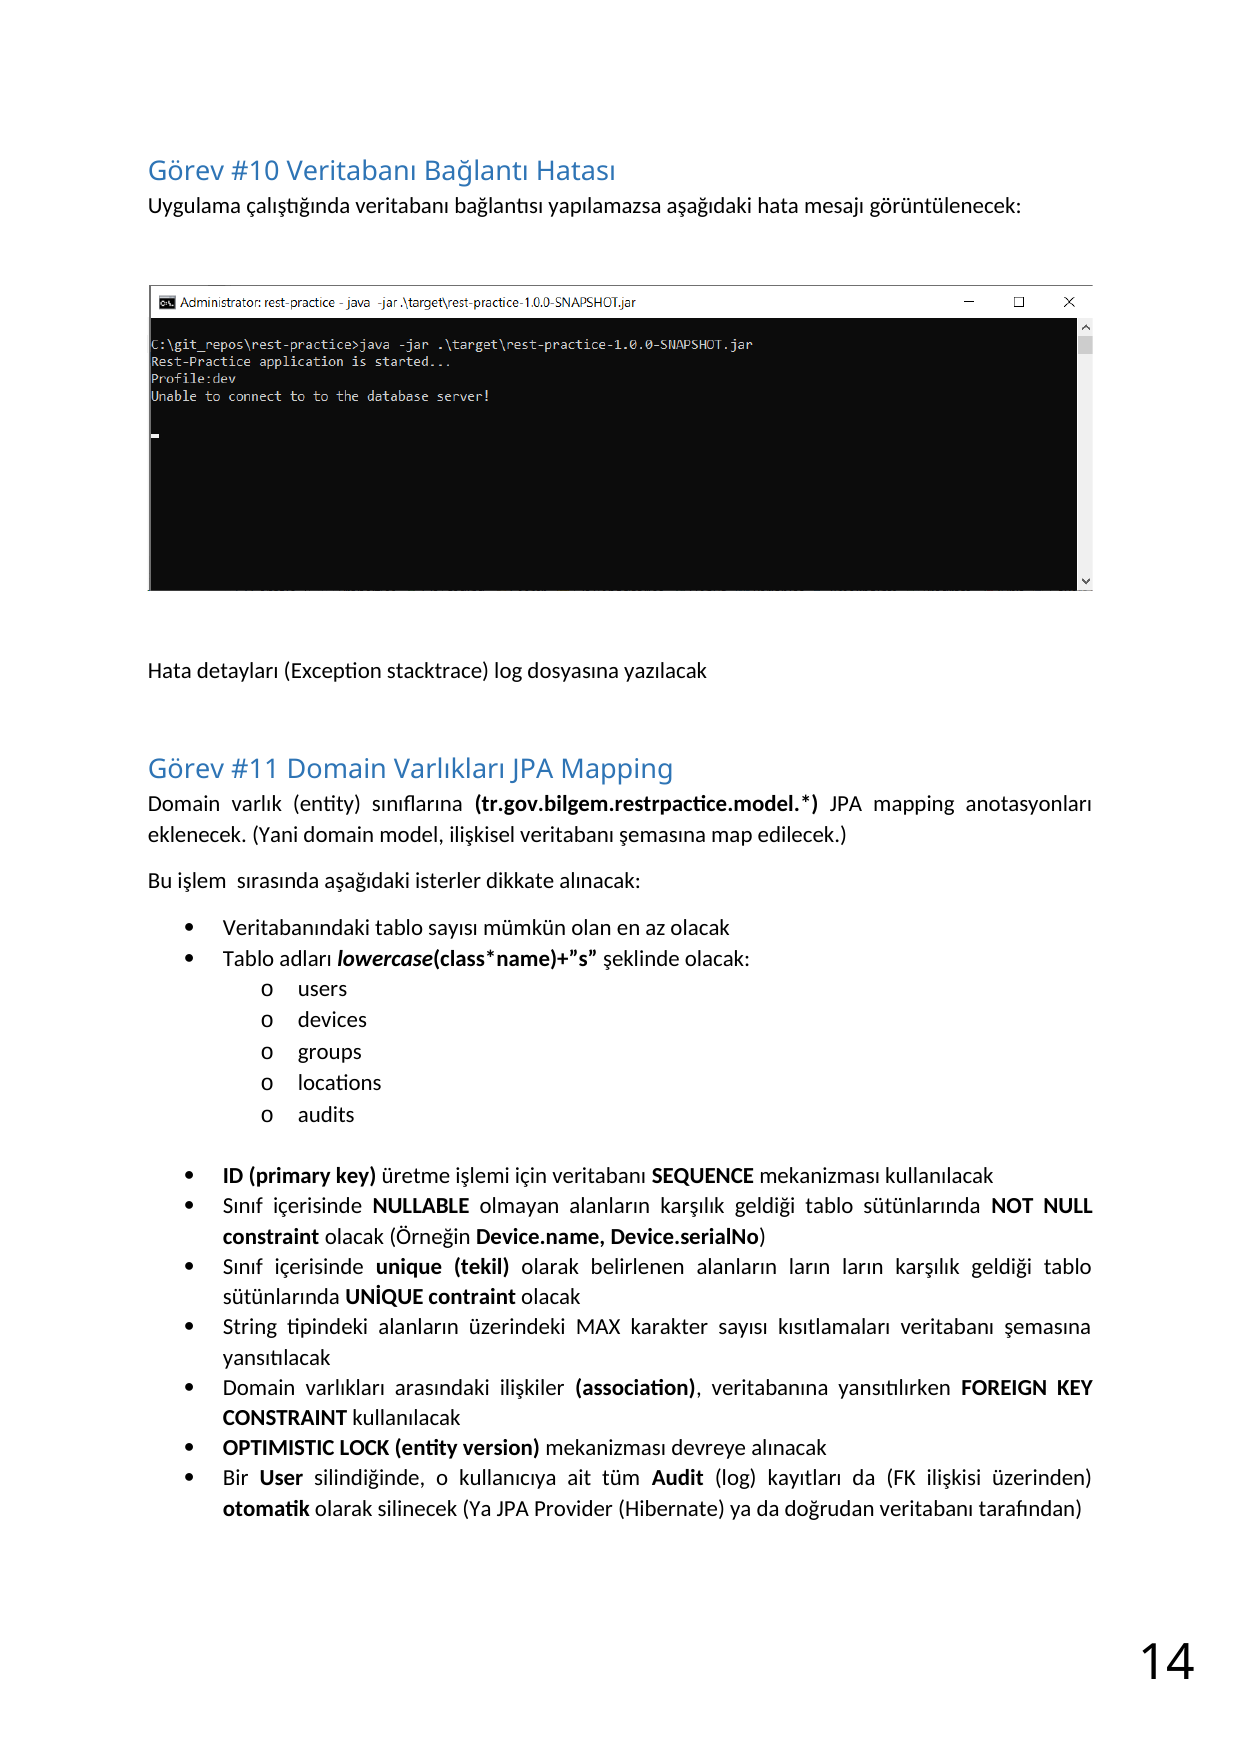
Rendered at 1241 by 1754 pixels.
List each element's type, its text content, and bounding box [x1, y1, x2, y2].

list ID (primary key) üretme işlemi için veritabanı SEQUENCE mekanizması kullanılacak [185, 1161, 1093, 1189]
text Hata detayları (Exception stacktrace) log dosyasına yazılacak [148, 656, 1093, 684]
list devices [260, 1005, 1093, 1034]
text Uygulama çalıştığında veritabanı bağlantısı yapılamazsa aşağıdaki hata mesajı görüntülenecek: [148, 192, 1093, 219]
list Tablo adları lowercase(class*name)+”s” şeklinde olacak: [185, 944, 1093, 972]
list String tipindeki alanların üzerindeki MAX karakter sayısı kısıtlamaları veritabanı şemasına yansıtılacak [185, 1312, 1093, 1371]
list Bir User silindiğinde, o kullanıcıya ait tüm Audit (log) kayıtları da (FK ilişkisi üzerinden) otomatik olarak silinecek (Ya JPA Provider (Hibernate) ya da doğrudan veritabanı tarafından) [185, 1463, 1093, 1522]
list Sınıf içerisinde NULLABLE olmayan alanların karşılık geldiği tablo sütünlarında NOT NULL constraint olacak (Örneğin Device.name, Device.serialNo) [185, 1192, 1093, 1250]
text Bu işlem sırasında aşağıdaki isterler dikkate alınacak: [148, 867, 1093, 895]
picture [147, 285, 1093, 591]
list locations [260, 1068, 1093, 1097]
list OPTIMISTIC LOCK (entity version) mekanizması devreye alınacak [185, 1433, 1093, 1461]
list Veritabanındaki tablo sayısı mümkün olan en az olacak [185, 913, 1093, 942]
list Domain varlıkları arasındaki ilişkiler (association), veritabanına yansıtılırken FOREIGN KEY CONSTRAINT kullanılacak [185, 1373, 1093, 1431]
list users [260, 974, 1093, 1003]
list groups [260, 1037, 1093, 1066]
list audits [260, 1100, 1093, 1129]
list Sınıf içerisinde unique (tekil) olarak belirlenen alanların ların ların karşılık geldiği tablo sütünlarında UNİQUE contraint olacak [185, 1252, 1093, 1310]
subtitle Görev #11 Domain Varlıkları JPA Mapping [148, 750, 1093, 787]
subtitle Görev #10 Veritabanı Bağlantı Hatası [148, 152, 1093, 189]
text Domain varlık (entity) sınıflarına (tr.gov.bilgem.restrpactice.model.*) JPA mapping anotasyonları eklenecek. (Yani domain model, ilişkisel veritabanı şemasına map edilecek.) [148, 789, 1093, 848]
